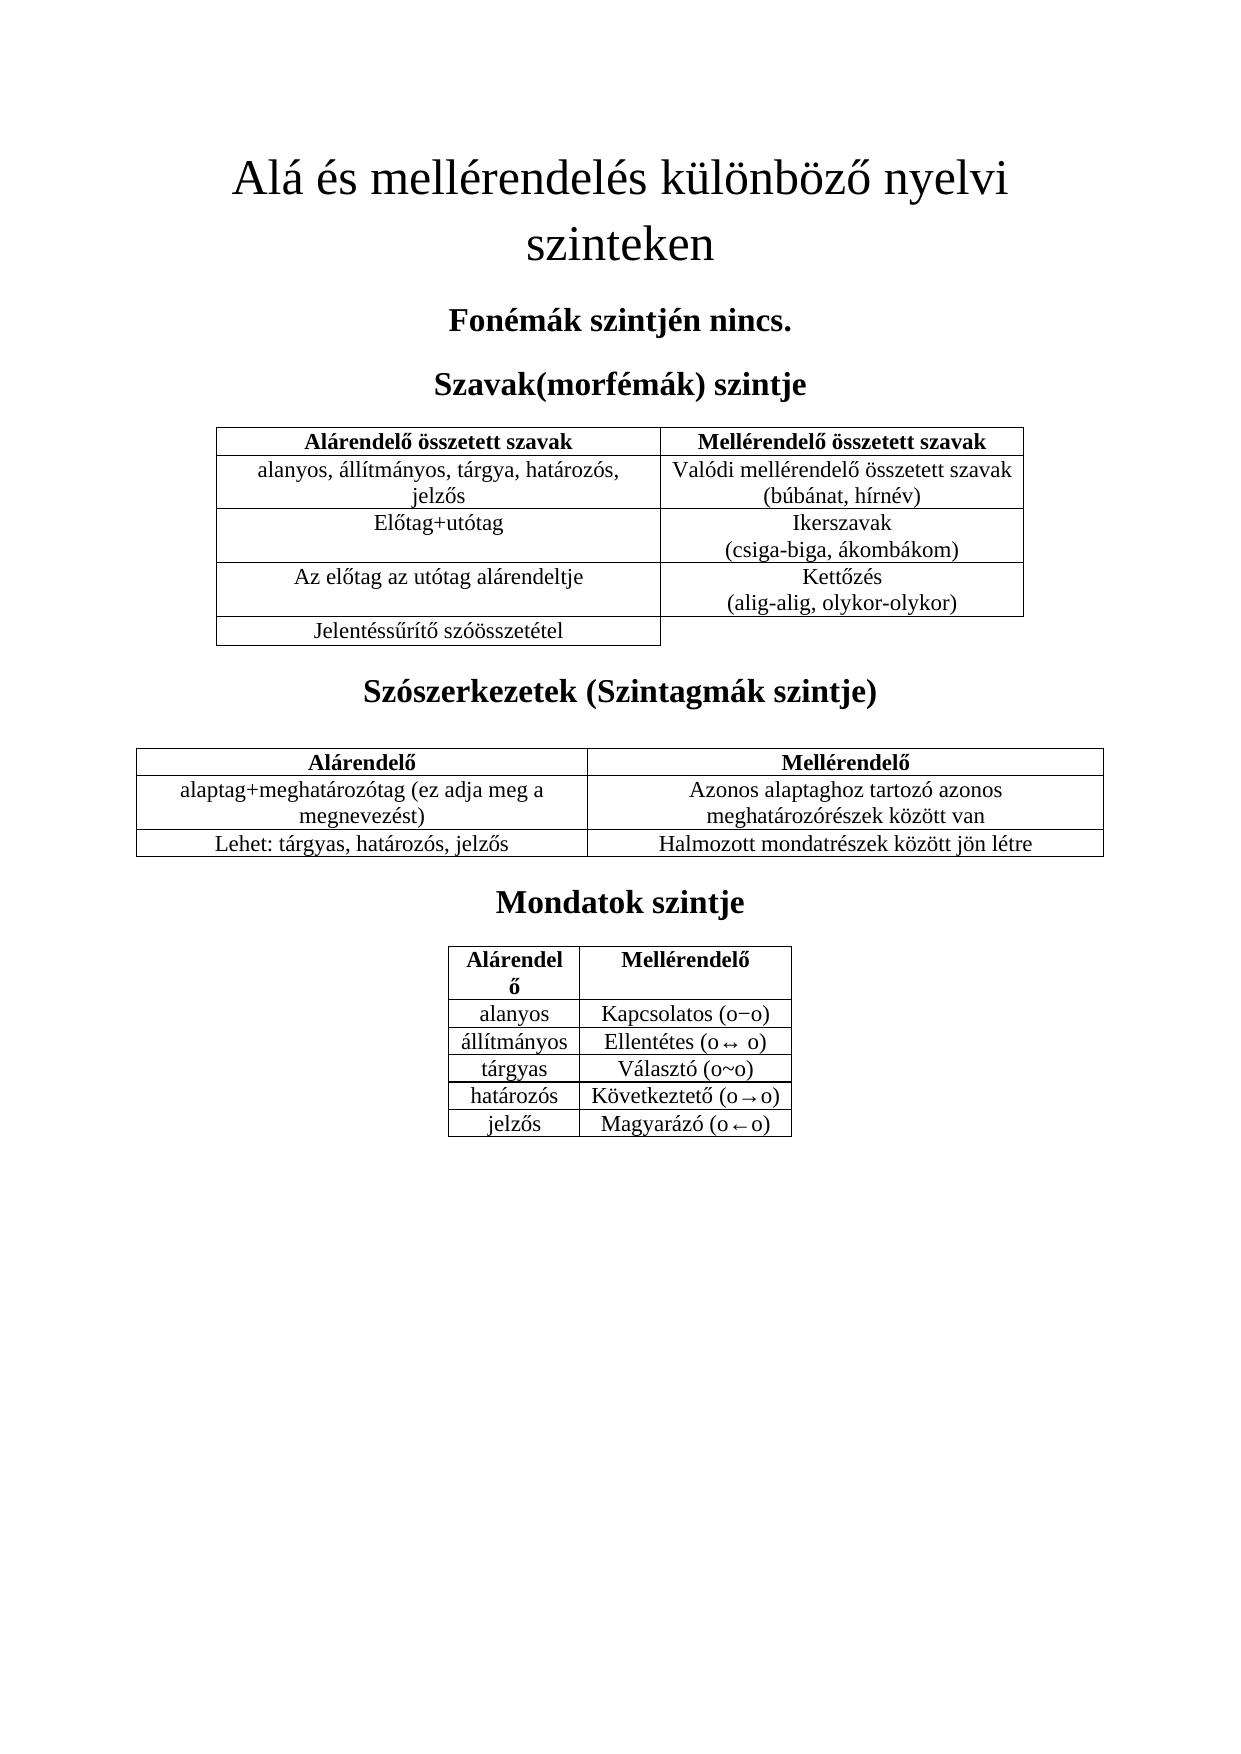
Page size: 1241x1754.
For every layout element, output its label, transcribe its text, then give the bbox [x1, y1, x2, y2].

table_cell állítmányos [449, 1028, 579, 1054]
table_cell Ikerszavak (csiga-biga, ákombákom) [661, 509, 1023, 562]
table_cell alanyos [449, 1000, 579, 1027]
text Szószerkezetek (Szintagmák szintje) [148, 671, 1093, 709]
table_cell Ellentétes (o↔ o) [580, 1028, 791, 1054]
table_cell határozós [449, 1083, 579, 1109]
table_cell Kettőzés (alig-alig, olykor-olykor) [661, 563, 1023, 616]
table_cell Előtag+utótag [217, 509, 660, 562]
table_cell Halmozott mondatrészek között jön létre [588, 830, 1103, 856]
table_cell Magyarázó (o←o) [580, 1110, 791, 1136]
table_header Alárendelő összetett szavak [217, 428, 660, 454]
table_cell Következtető (o→o) [580, 1083, 791, 1109]
text Fonémák szintjén nincs. [148, 301, 1093, 339]
table_header Mellérendelő [588, 749, 1103, 775]
table_cell alaptag+meghatározótag (ez adja meg a megnevezést) [137, 776, 587, 829]
table_cell Választó (o~o) [580, 1055, 791, 1081]
table_header Alárendelő [137, 749, 587, 775]
table_cell tárgyas [449, 1055, 579, 1081]
table_cell Kapcsolatos (o−o) [580, 1000, 791, 1027]
text Mondatok szintje [148, 882, 1093, 921]
table_cell Azonos alaptaghoz tartozó azonos meghatározórészek között van [588, 776, 1103, 829]
table_cell jelzős [449, 1110, 579, 1136]
table_cell Valódi mellérendelő összetett szavak (búbánat, hírnév) [661, 456, 1023, 508]
table_header Mellérendelő összetett szavak [661, 428, 1023, 454]
text Szavak(morfémák) szintje [148, 364, 1093, 402]
table_header Alárendelő [449, 947, 579, 999]
table_cell Lehet: tárgyas, határozós, jelzős [137, 830, 587, 856]
text Alá és mellérendelés különböző nyelvi szinteken [148, 148, 1093, 271]
table_header Mellérendelő [580, 947, 791, 999]
table_cell Az előtag az utótag alárendeltje [217, 563, 660, 616]
table_cell alanyos, állítmányos, tárgya, határozós, jelzős [217, 456, 660, 508]
table_cell Jelentéssűrítő szóösszetétel [217, 617, 660, 645]
